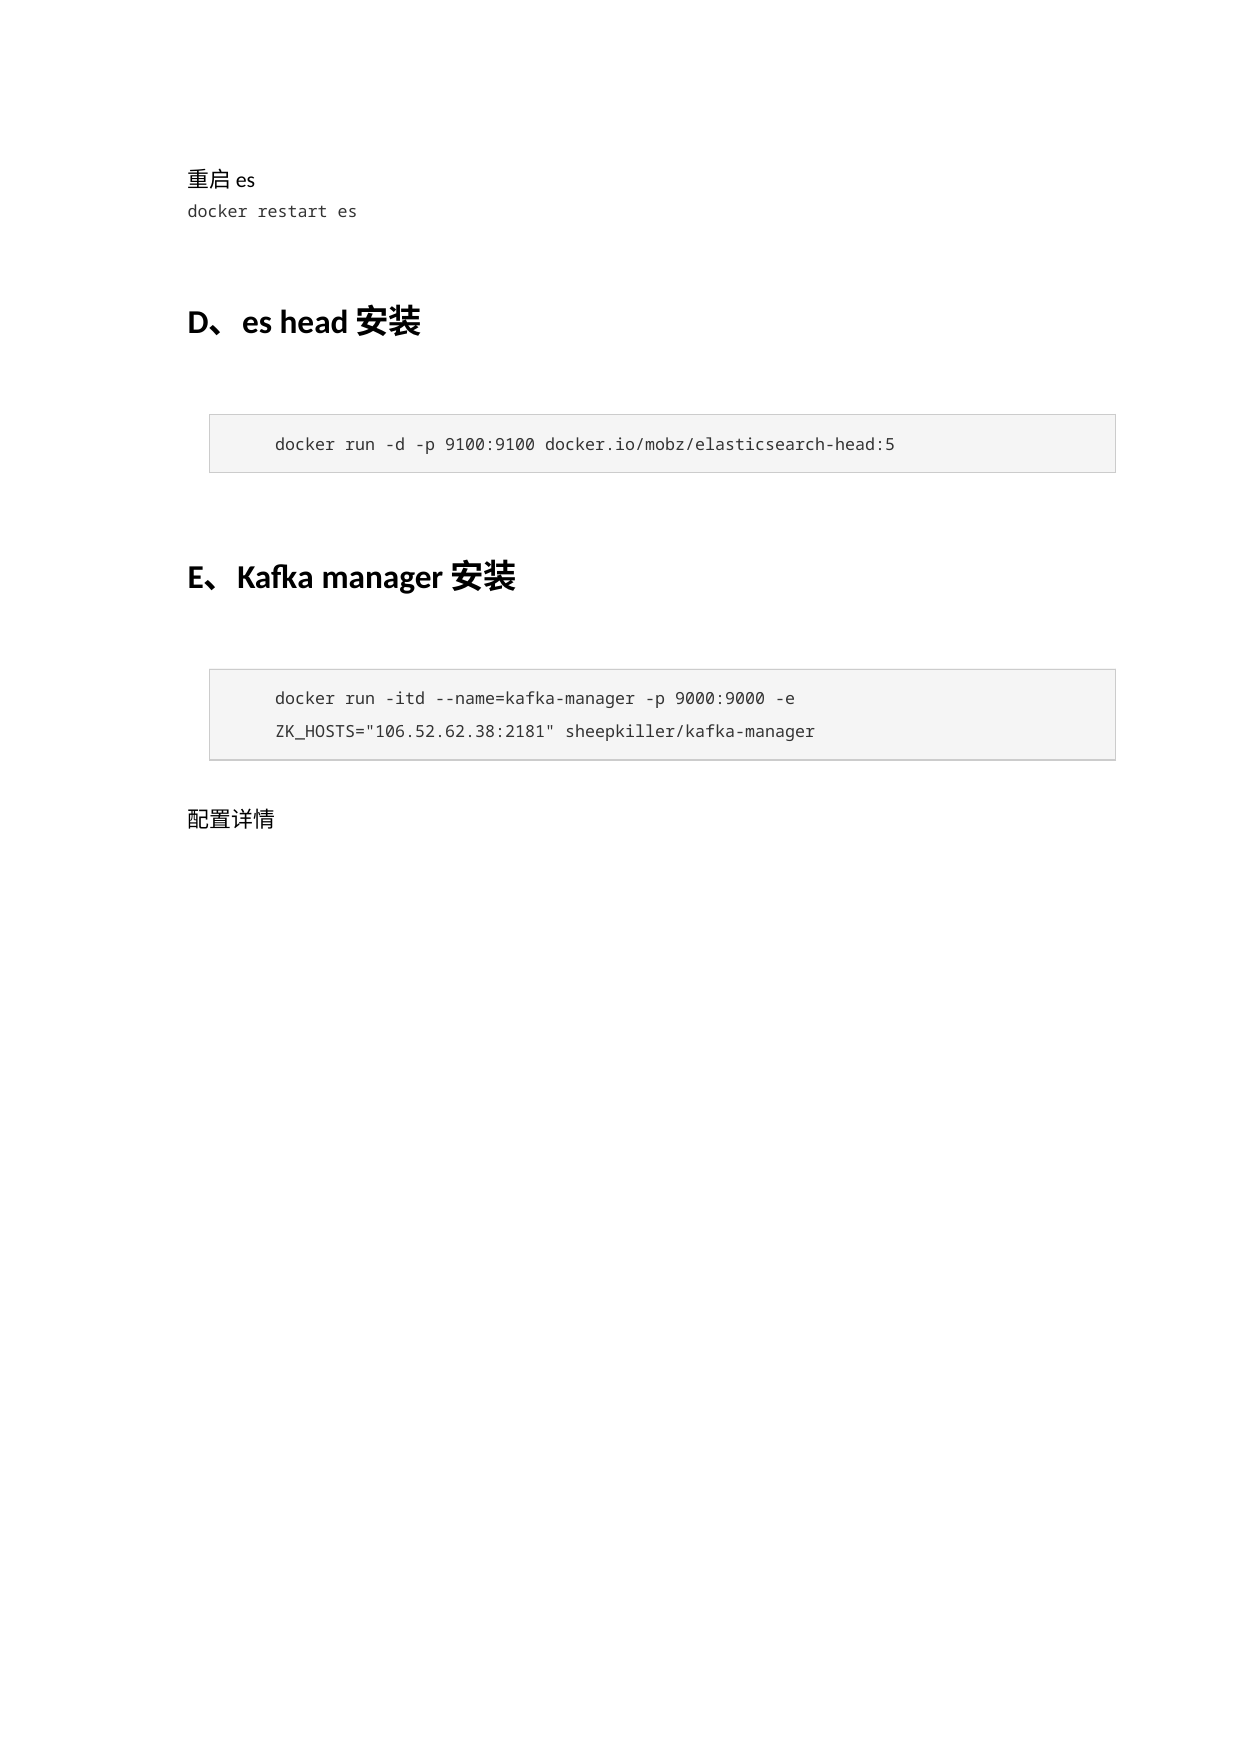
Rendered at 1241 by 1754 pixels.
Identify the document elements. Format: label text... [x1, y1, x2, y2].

text docker run -itd --name=kafka-manager -p 9000:9000 -e ZK_HOSTS="106.52.62.38:2181" sheepkiller/kafka-manager [210, 670, 1115, 759]
text 配置详情 [187, 801, 1053, 834]
subtitle D、es head安装 [187, 287, 1053, 352]
text 重启es [187, 162, 1053, 194]
text docker run -d -p 9100:9100 docker.io/mobz/elasticsearch-head:5 [210, 415, 1115, 472]
text docker restart es [187, 194, 1053, 227]
subtitle E、Kafka manager安装 [187, 541, 1053, 606]
